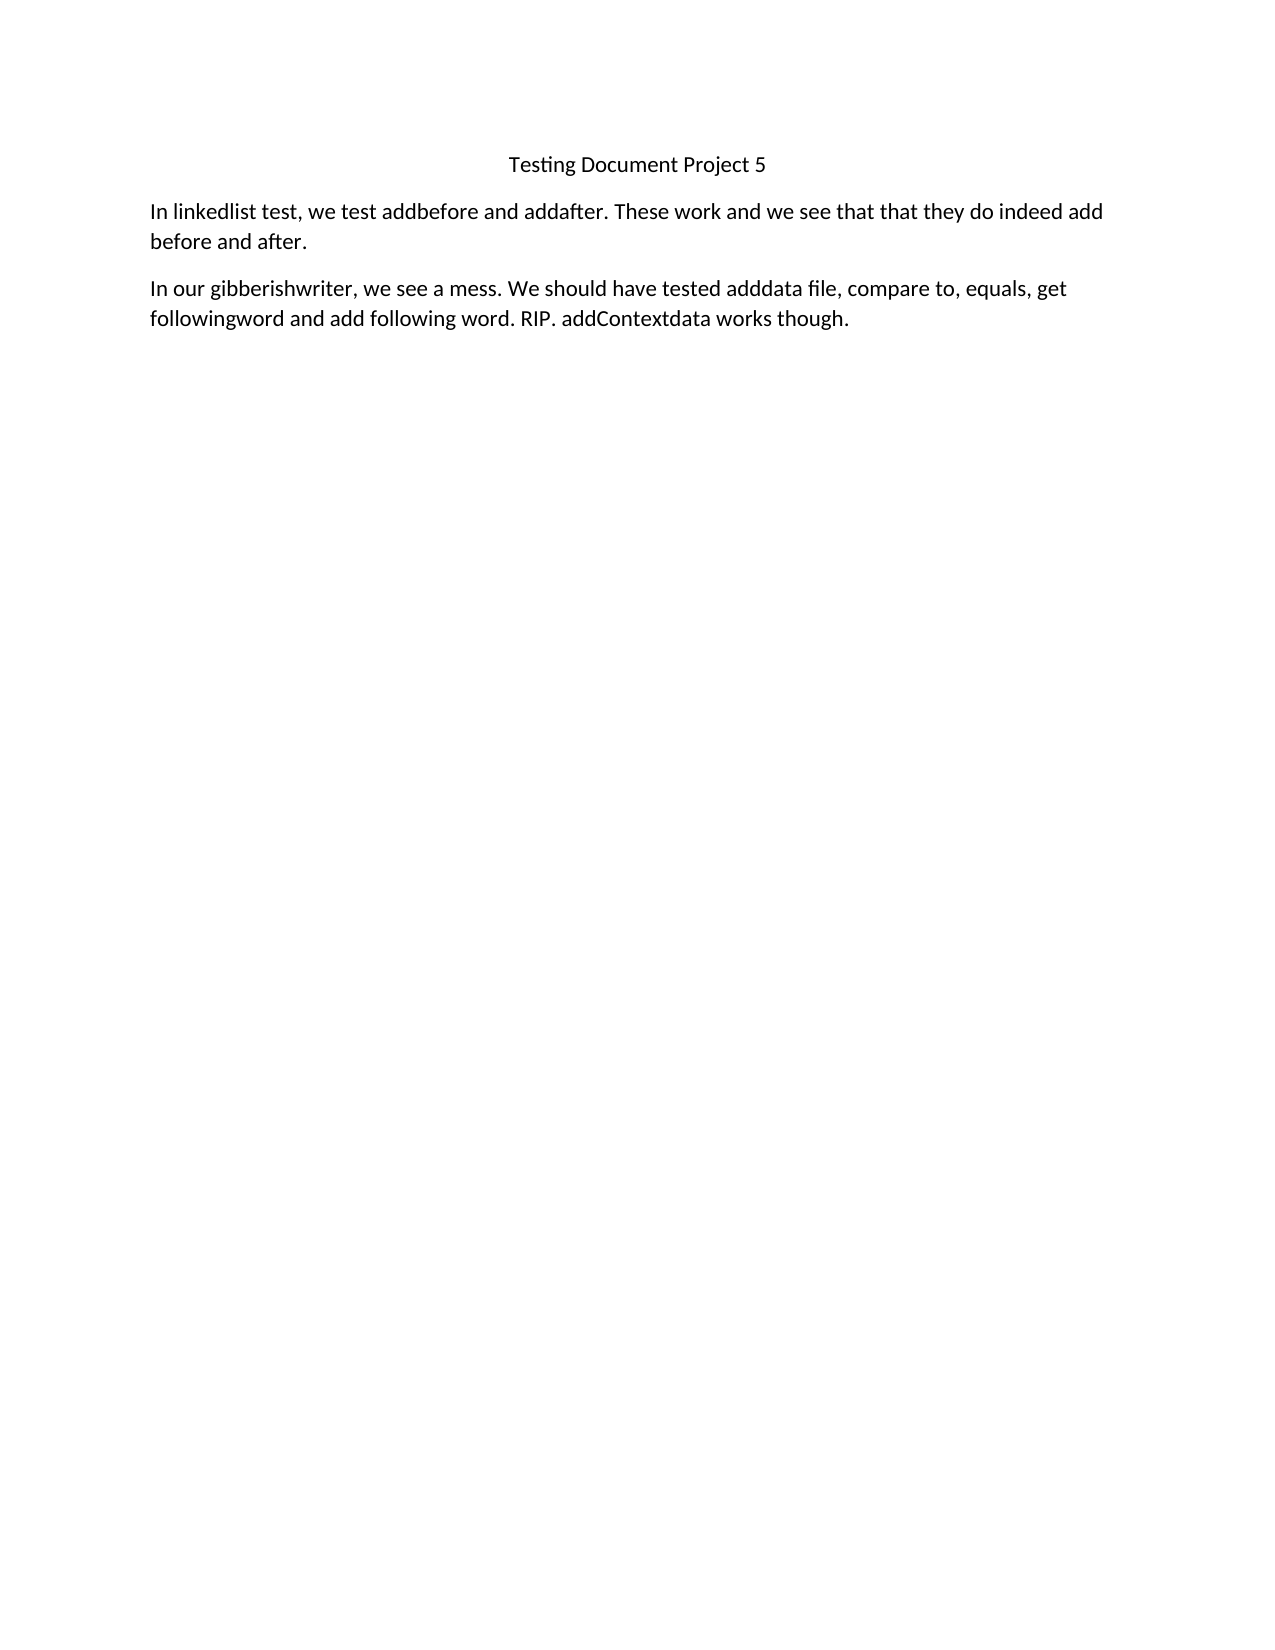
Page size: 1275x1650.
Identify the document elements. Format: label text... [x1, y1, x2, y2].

text Testing Document Project 5 [150, 150, 1125, 178]
text In linkedlist test, we test addbefore and addafter. These work and we see that that they do indeed add before and after. [150, 197, 1125, 255]
text In our gibberishwriter, we see a mess. We should have tested adddata file, compare to, equals, get followingword and add following word. RIP. addContextdata works though. [150, 274, 1125, 332]
